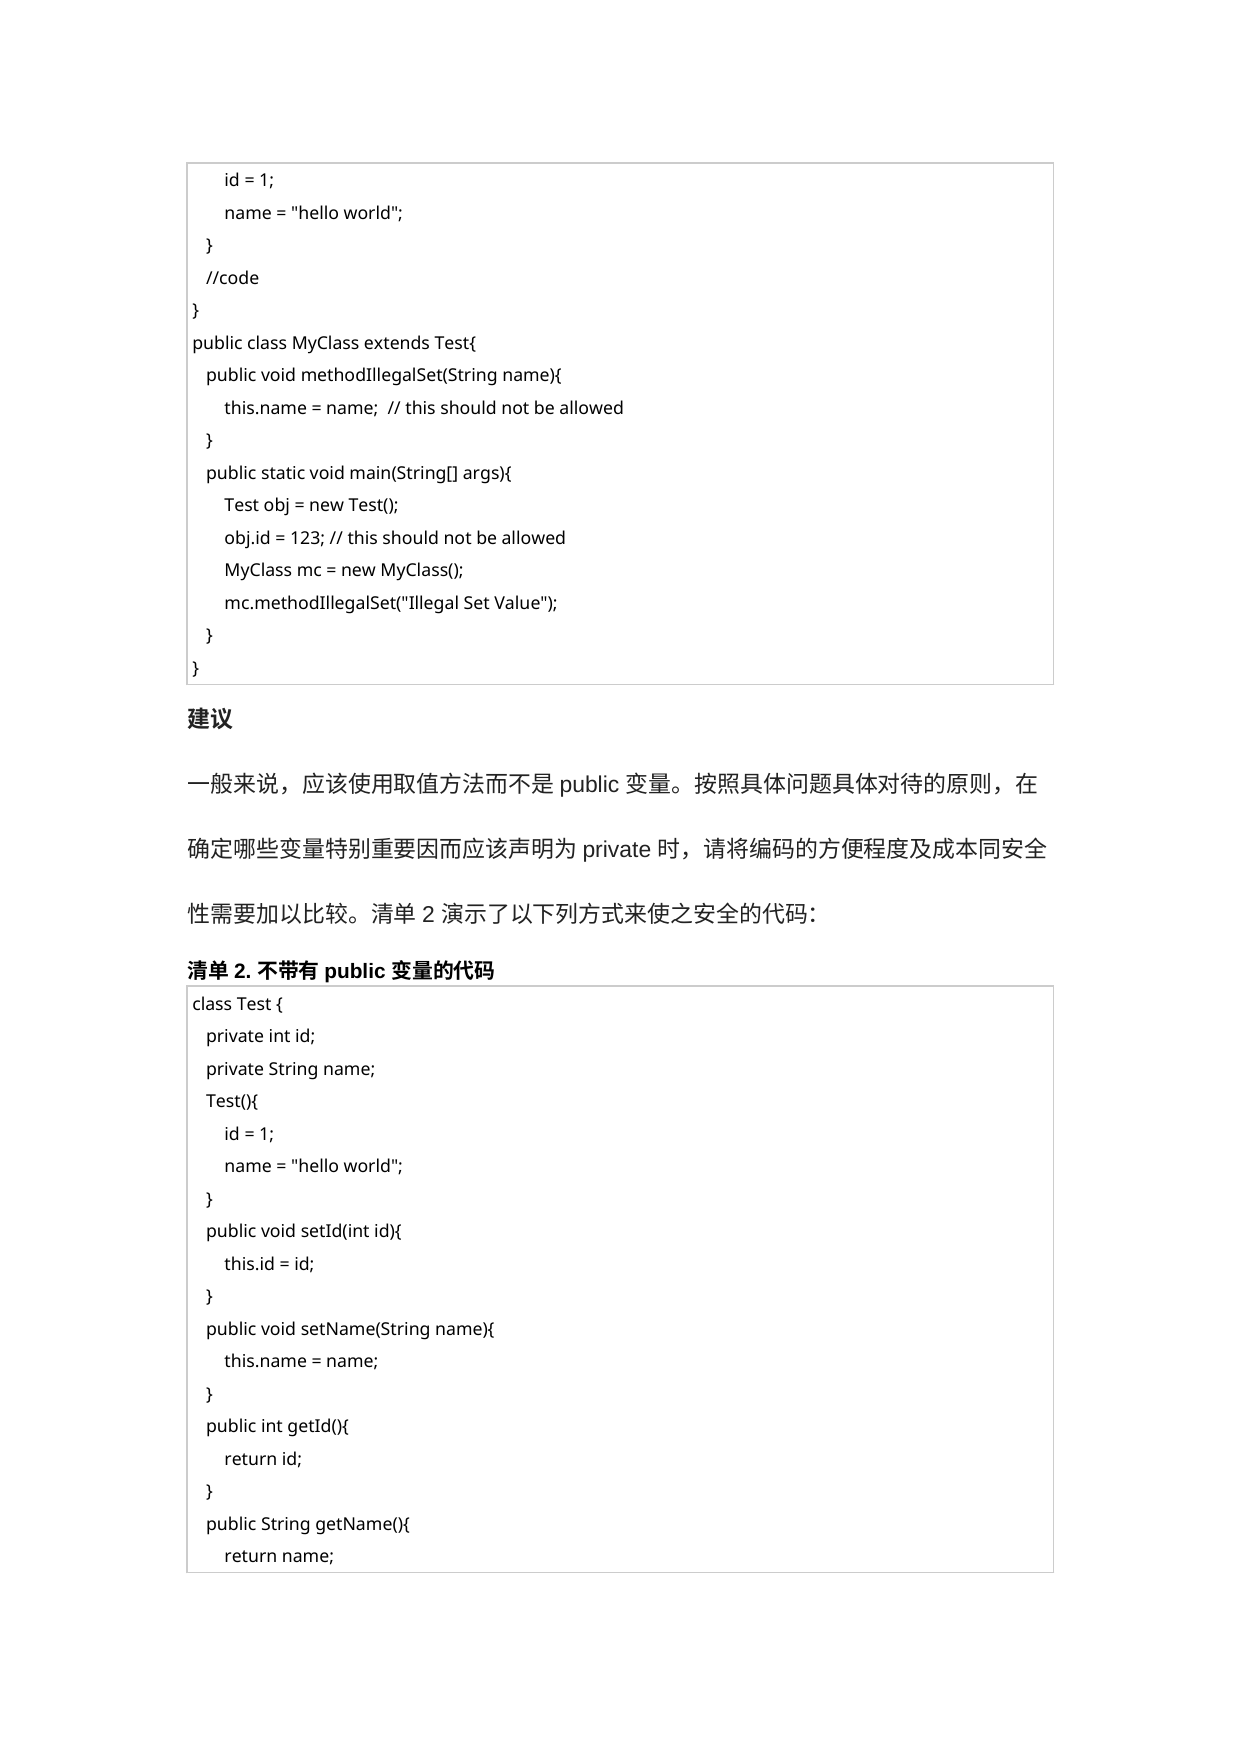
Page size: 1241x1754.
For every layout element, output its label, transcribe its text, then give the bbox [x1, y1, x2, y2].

text private String name; [188, 1052, 1053, 1084]
text } [188, 1377, 1053, 1409]
text } [188, 1474, 1053, 1507]
text this.name = name; [188, 1344, 1053, 1377]
text MyClass mc = new MyClass(); [188, 553, 1053, 586]
text } [188, 293, 1053, 326]
text public void setName(String name){ [188, 1312, 1053, 1344]
text class Test { [188, 987, 1053, 1019]
text Test obj = new Test(); [188, 488, 1053, 521]
text public String getName(){ [188, 1507, 1053, 1538]
text 建议 一般来说，应该使用取值方法而不是 public 变量。按照具体问题具体对待的原则，在确定哪些变量特别重要因而应该声明为 private 时，请将编码的方便程度及成本同安全性需要加以比较。清单 2 演示了以下列方式来使之安全的代码： [187, 685, 1053, 945]
text this.id = id; [188, 1247, 1053, 1279]
text public int getId(){ [188, 1409, 1053, 1442]
text mc.methodIllegalSet("Illegal Set Value"); [188, 586, 1053, 618]
text } [188, 423, 1053, 456]
text return name; [188, 1538, 1053, 1572]
text } [188, 1279, 1053, 1312]
text id = 1; [188, 164, 1053, 196]
text } [188, 228, 1053, 261]
text public static void main(String[] args){ [188, 456, 1053, 488]
text 清单 2. 不带有 public 变量的代码 [187, 953, 1053, 985]
text } [188, 1182, 1053, 1214]
text //code [188, 261, 1053, 293]
text id = 1; [188, 1117, 1053, 1149]
text name = "hello world"; [188, 196, 1053, 228]
text private int id; [188, 1019, 1053, 1052]
text Test(){ [188, 1084, 1053, 1117]
text obj.id = 123; // this should not be allowed [188, 521, 1053, 553]
text public class MyClass extends Test{ [188, 326, 1053, 358]
text name = "hello world"; [188, 1149, 1053, 1182]
text this.name = name; // this should not be allowed [188, 391, 1053, 423]
text public void methodIllegalSet(String name){ [188, 358, 1053, 391]
text return id; [188, 1442, 1053, 1474]
text } [188, 618, 1053, 649]
text public void setId(int id){ [188, 1214, 1053, 1247]
text } [188, 649, 1053, 684]
